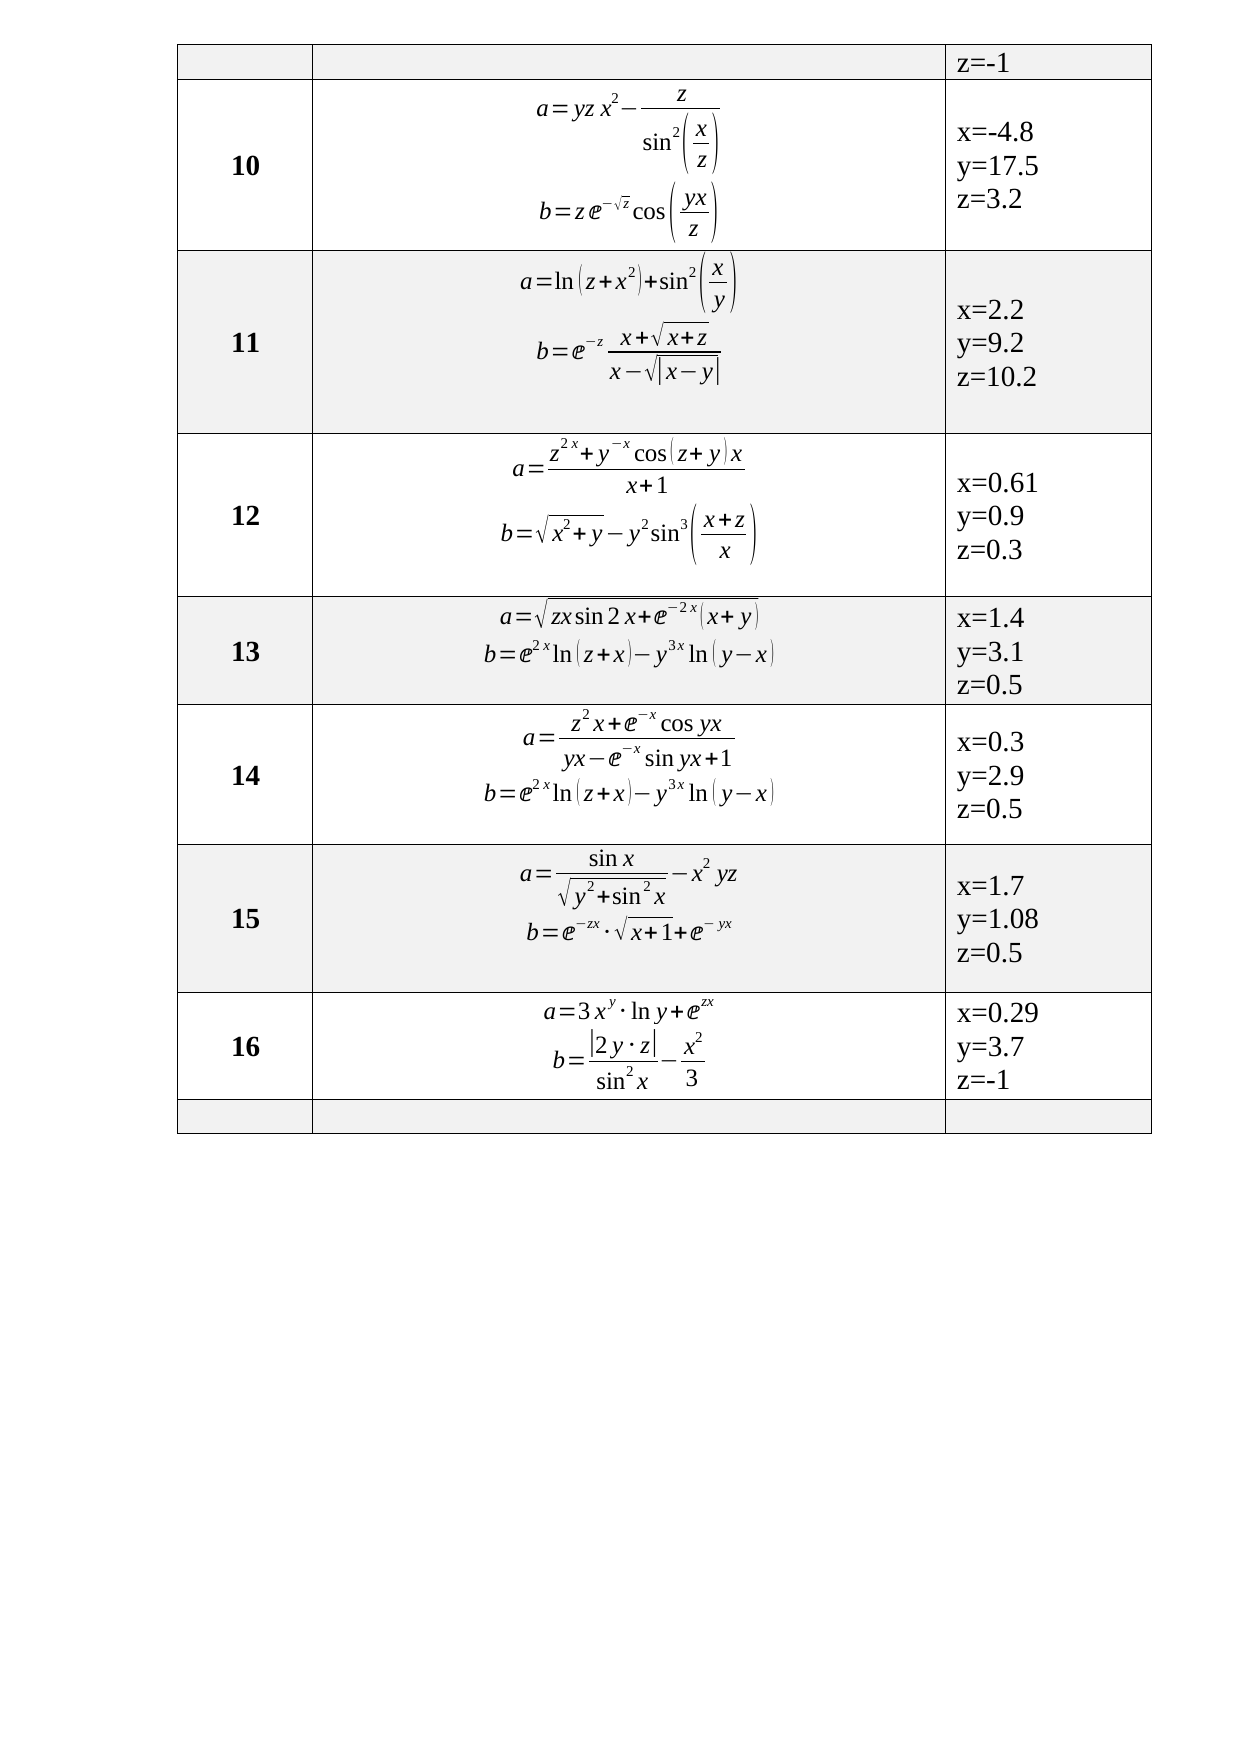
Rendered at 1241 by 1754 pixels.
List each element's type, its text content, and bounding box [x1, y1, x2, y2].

table_cell [313, 993, 945, 1098]
table_cell x=0.61 y=0.9 z=0.3 [946, 434, 1151, 596]
table_cell [178, 1100, 312, 1133]
table_cell x=1.4 y=3.1 z=0.5 [946, 597, 1151, 704]
table_cell 12 [178, 434, 312, 596]
table_cell x=0.29 y=3.7 z=-1 [946, 993, 1151, 1098]
table_cell [313, 1100, 945, 1133]
table_cell 15 [178, 845, 312, 992]
table_cell [946, 1100, 1151, 1133]
table_cell 16 [178, 993, 312, 1098]
table_cell x=2 y=0.7 z=-1 [946, 45, 1151, 79]
table_cell [313, 434, 945, 596]
table_cell x=0.3 y=2.9 z=0.5 [946, 705, 1151, 844]
table_cell [313, 251, 945, 433]
table_cell [313, 80, 945, 250]
table_cell 10 [178, 80, 312, 250]
table_cell [313, 45, 945, 79]
table_cell 9 [178, 45, 312, 79]
table_cell x=-4.8 y=17.5 z=3.2 [946, 80, 1151, 250]
table_cell [313, 705, 945, 844]
table_cell [313, 597, 945, 704]
table_cell 13 [178, 597, 312, 704]
table_cell x=2.2 y=9.2 z=10.2 [946, 251, 1151, 433]
table_cell x=1.7 y=1.08 z=0.5 [946, 845, 1151, 992]
table_cell 11 [178, 251, 312, 433]
table_cell [313, 845, 945, 992]
table_cell 14 [178, 705, 312, 844]
